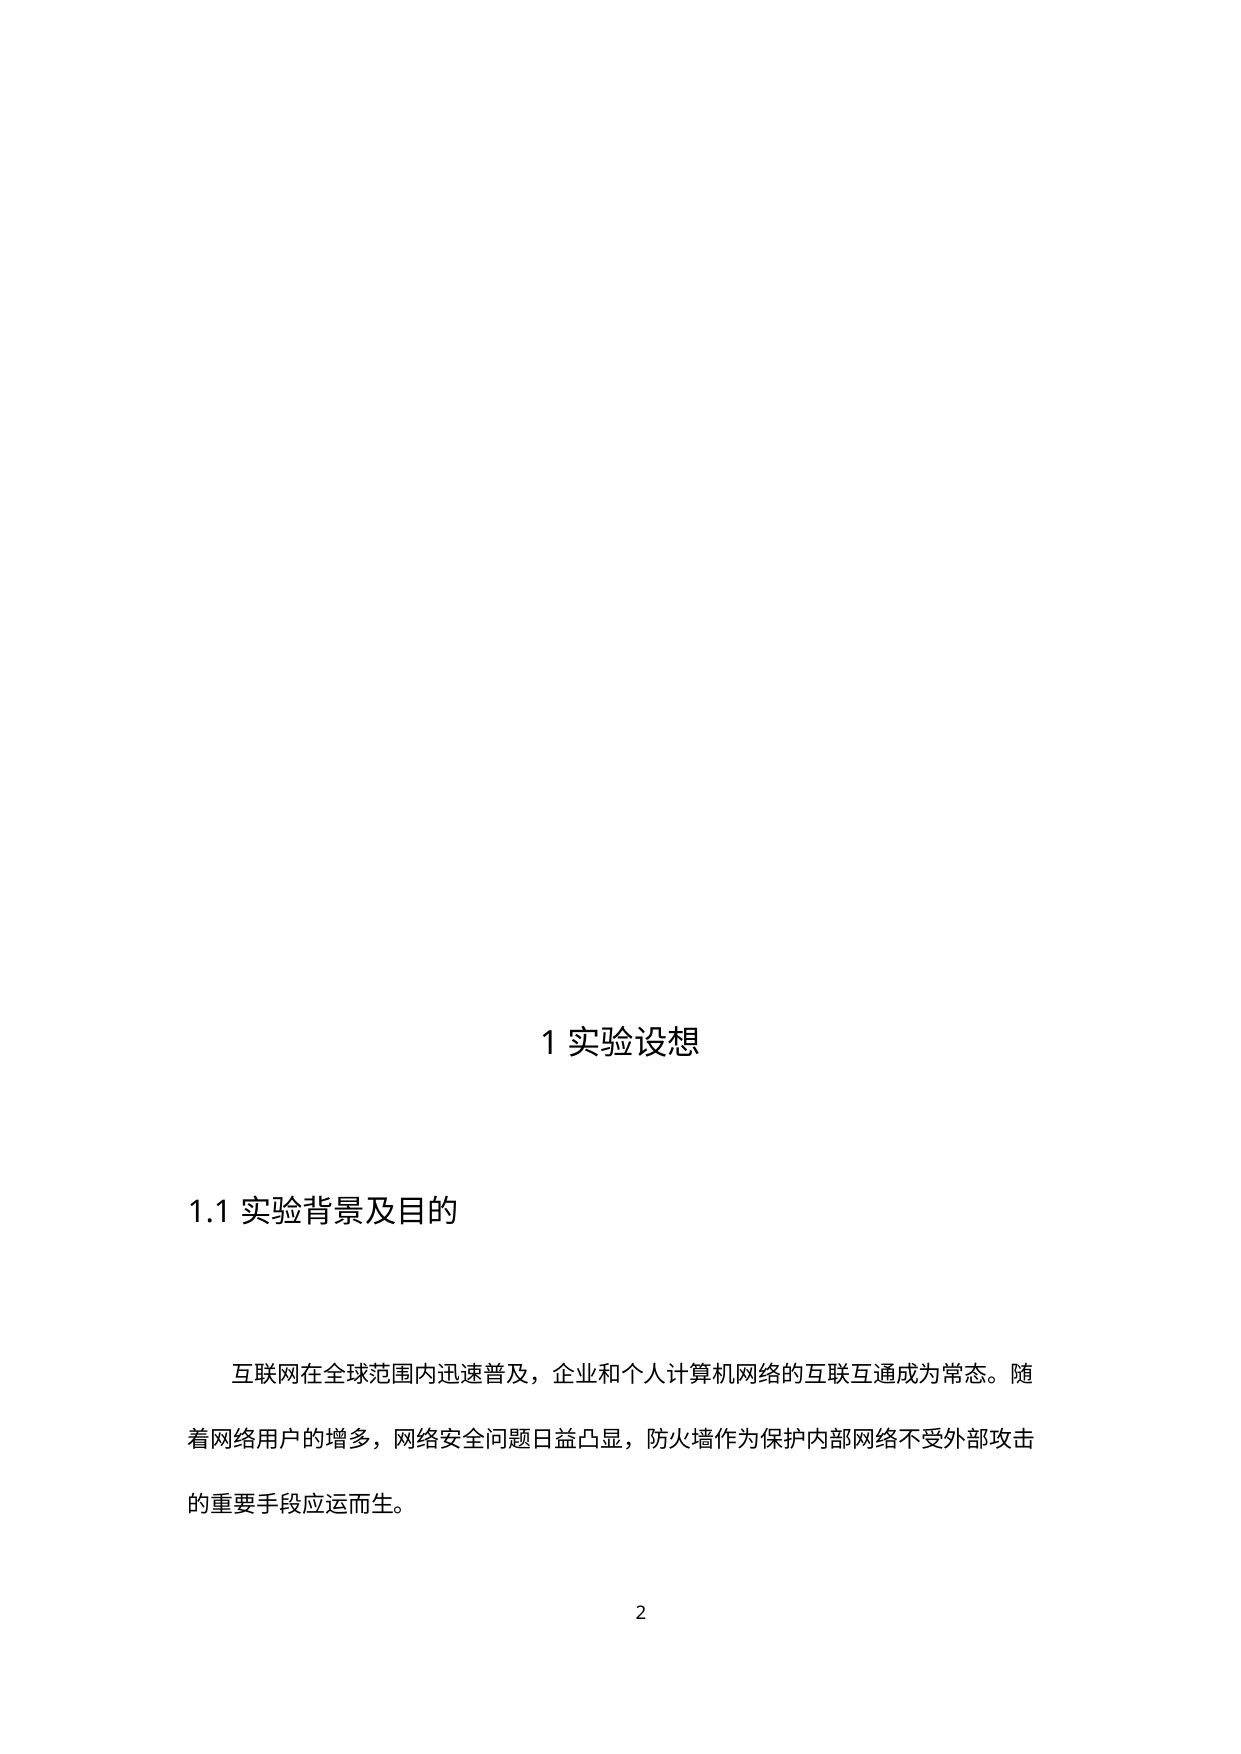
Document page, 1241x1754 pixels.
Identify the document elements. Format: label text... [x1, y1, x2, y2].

subtitle 1 实验设想 [187, 1008, 1053, 1073]
text 互联网在全球范围内迅速普及，企业和个人计算机网络的互联互通成为常态。随着网络用户的增多，网络安全问题日益凸显，防火墙作为保护内部网络不受外部攻击的重要手段应运而生。 [187, 1340, 1053, 1535]
subtitle 1.1 实验背景及目的 [187, 1176, 1053, 1241]
